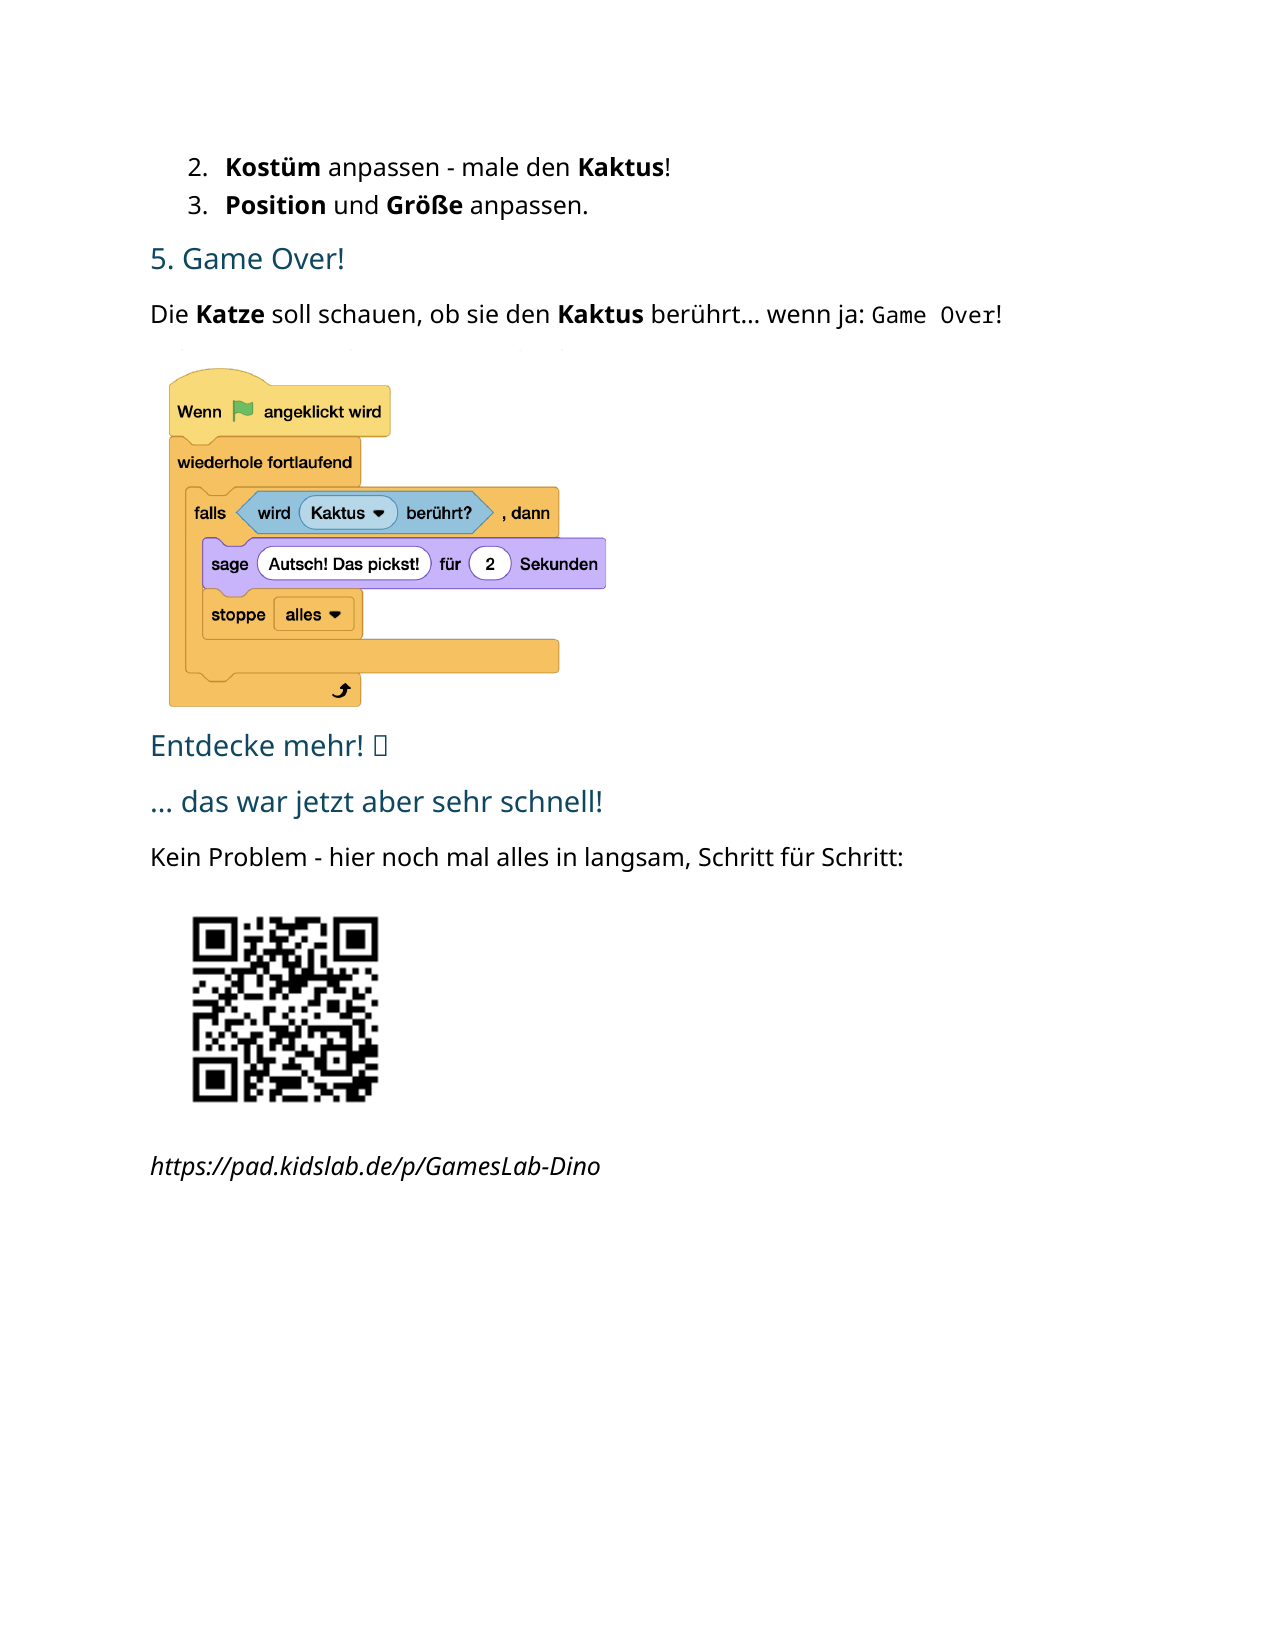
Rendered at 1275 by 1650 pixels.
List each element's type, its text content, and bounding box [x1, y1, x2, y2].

picture [168, 892, 404, 1128]
list Kostüm anpassen - male den Kaktus! [187, 150, 1125, 184]
list Position und Größe anpassen. [187, 188, 1125, 222]
text Die Katze soll schauen, ob sie den Kaktus berührt… wenn ja: Game Over! [150, 297, 1125, 331]
subtitle … das war jetzt aber sehr schnell! [150, 782, 1125, 821]
text https://pad.kidslab.de/p/GamesLab-Dino [150, 1148, 1125, 1182]
picture [168, 349, 607, 707]
subtitle 5. Game Over! [150, 238, 1125, 278]
subtitle Entdecke mehr! 📱 [150, 725, 1125, 765]
text Kein Problem - hier noch mal alles in langsam, Schritt für Schritt: [150, 840, 1125, 874]
